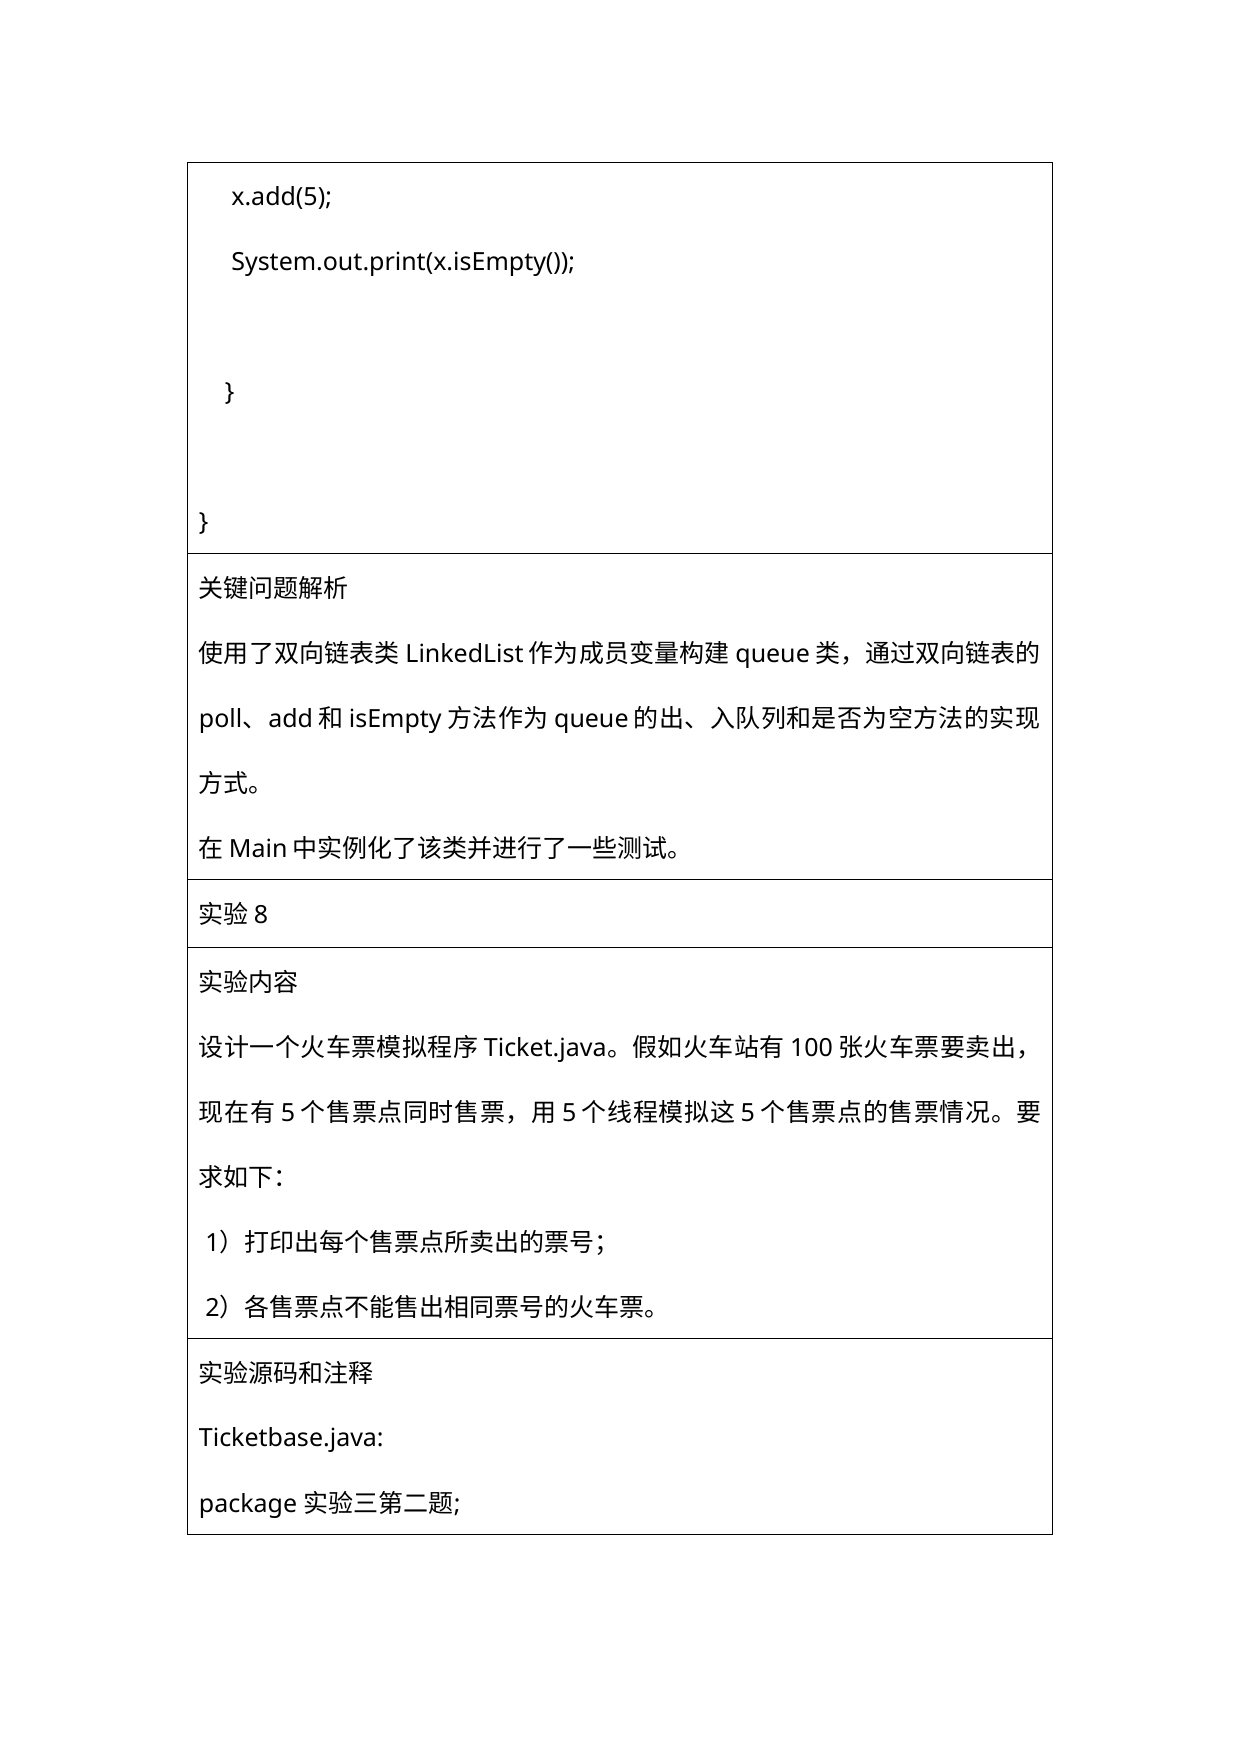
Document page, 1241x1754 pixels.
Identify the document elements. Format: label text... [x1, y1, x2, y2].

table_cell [188, 163, 1052, 553]
table_cell 实验内容 设计一个火车票模拟程序Ticket.java。假如火车站有100张火车票要卖出，现在有5个售票点同时售票，用5个线程模拟这5个售票点的售票情况。要求如下： 1）打印出每个售票点所卖出的票号； 2）各售票点不能售出相同票号的火车票。 [188, 948, 1052, 1338]
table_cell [188, 1339, 1052, 1534]
table_cell 实验8 [188, 880, 1052, 947]
table_cell 关键问题解析 使用了双向链表类LinkedList作为成员变量构建queue类，通过双向链表的poll、add和isEmpty方法作为queue的出、入队列和是否为空方法的实现方式。 在Main中实例化了该类并进行了一些测试。 [188, 554, 1052, 879]
